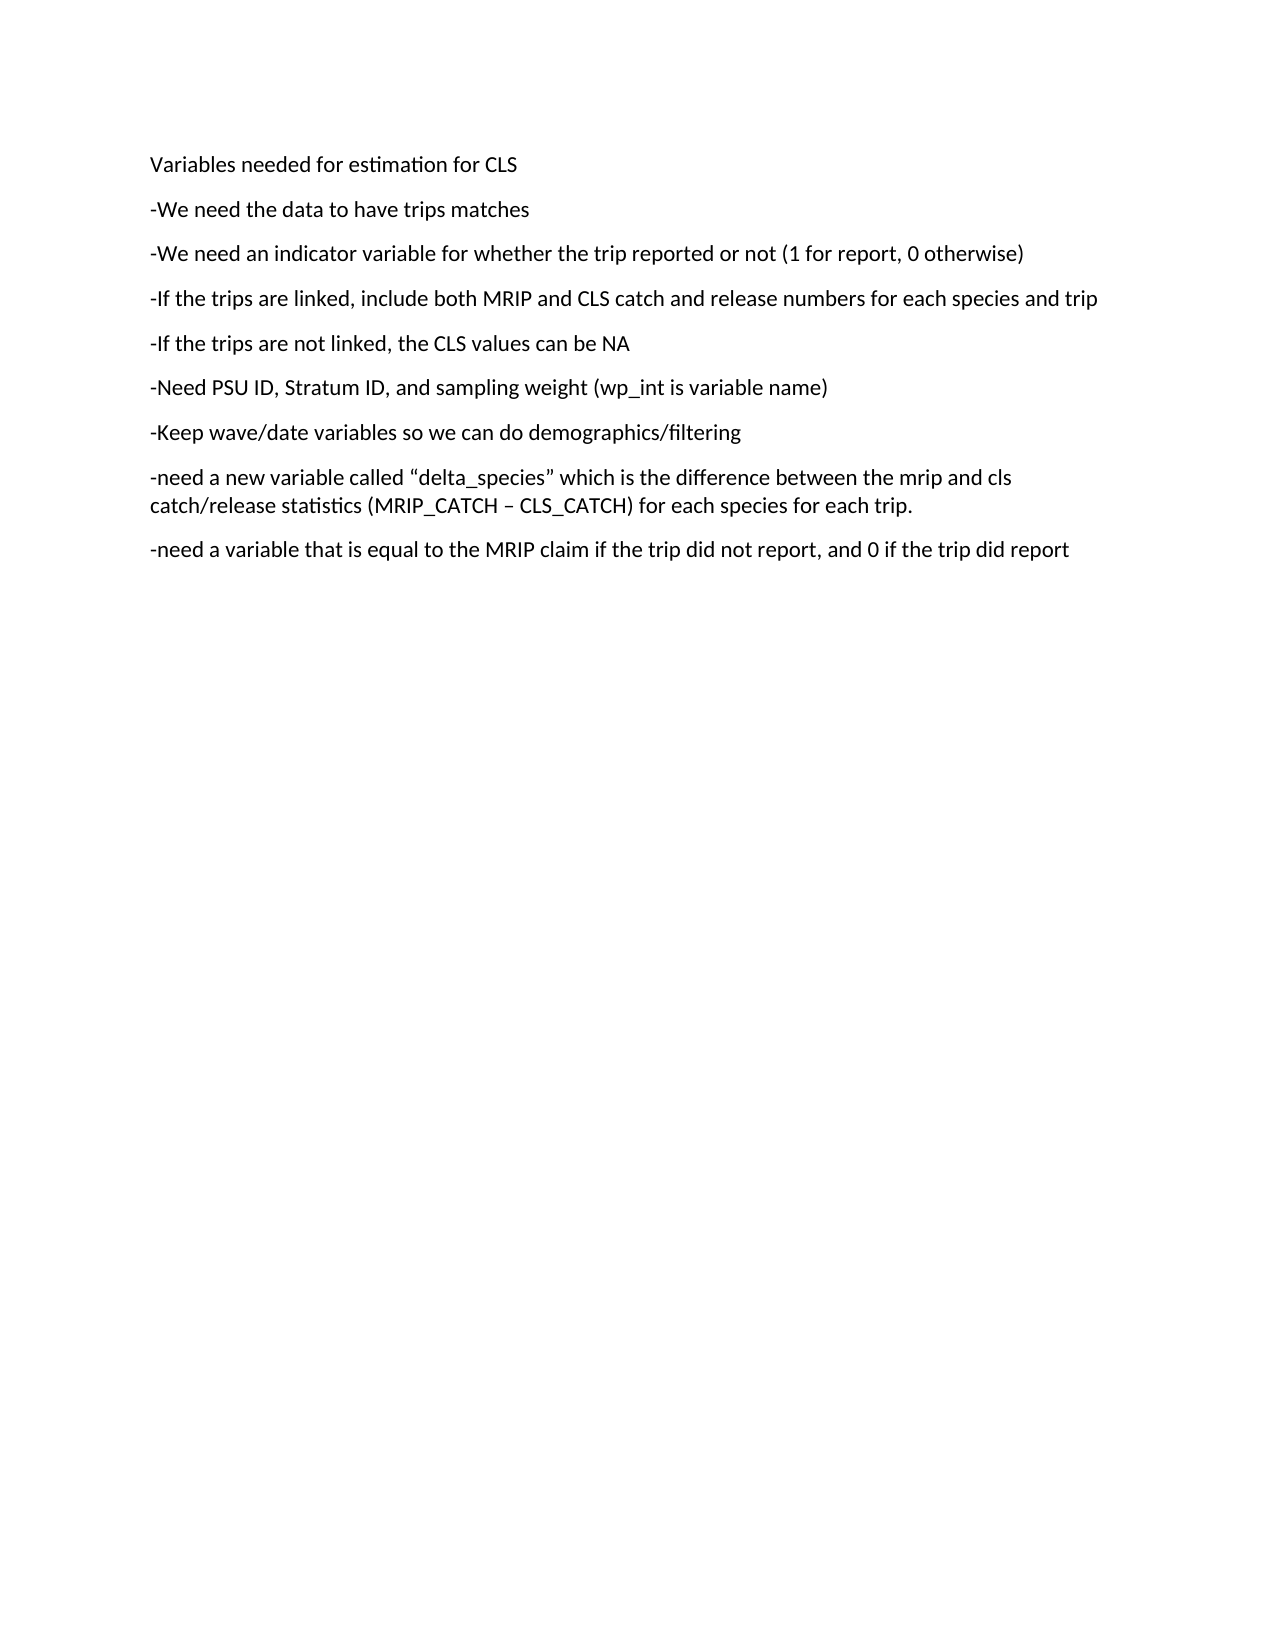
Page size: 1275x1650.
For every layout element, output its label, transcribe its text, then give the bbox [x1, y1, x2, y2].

text -We need the data to have trips matches [150, 195, 1125, 223]
text -Need PSU ID, Stratum ID, and sampling weight (wp_int is variable name) [150, 373, 1125, 401]
text -need a new variable called “delta_species” which is the difference between the mrip and cls catch/release statistics (MRIP_CATCH – CLS_CATCH) for each species for each trip. [150, 463, 1125, 519]
text Variables needed for estimation for CLS [150, 150, 1125, 178]
text -If the trips are not linked, the CLS values can be NA [150, 329, 1125, 357]
text -Keep wave/date variables so we can do demographics/filtering [150, 418, 1125, 446]
text -We need an indicator variable for whether the trip reported or not (1 for report, 0 otherwise) [150, 239, 1125, 267]
text -If the trips are linked, include both MRIP and CLS catch and release numbers for each species and trip [150, 284, 1125, 312]
text -need a variable that is equal to the MRIP claim if the trip did not report, and 0 if the trip did report [150, 536, 1125, 563]
